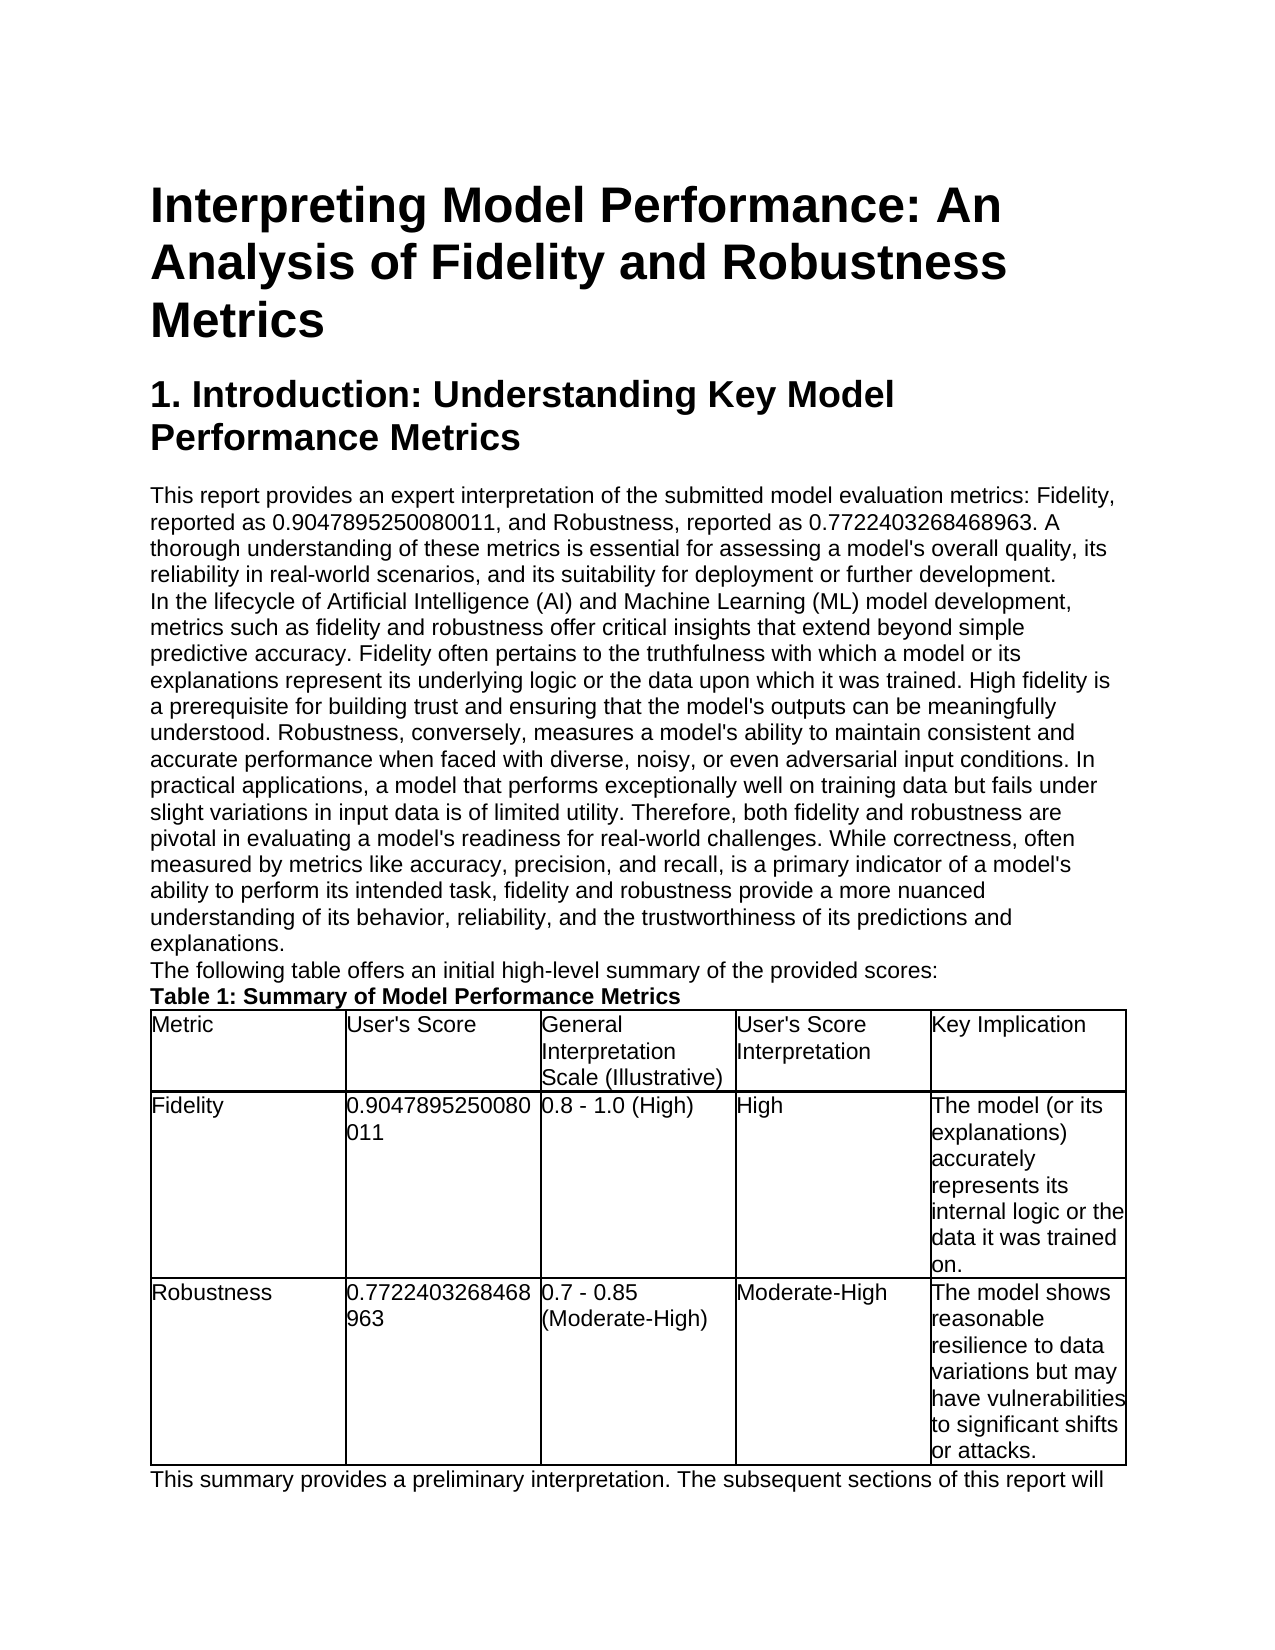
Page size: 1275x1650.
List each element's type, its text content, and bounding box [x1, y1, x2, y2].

table_cell 0.9047895250080011 [347, 1093, 540, 1277]
text The following table offers an initial high-level summary of the provided scores: [150, 957, 1125, 983]
table_cell The model shows reasonable resilience to data variations but may have vulnerabilities to significant shifts or attacks. [932, 1279, 1125, 1463]
table_cell 0.8 - 1.0 (High) [542, 1093, 735, 1277]
table_header Metric [152, 1011, 345, 1090]
table_header General Interpretation Scale (Illustrative) [542, 1011, 735, 1090]
table_header Key Implication [932, 1011, 1125, 1090]
table_cell 0.7 - 0.85 (Moderate-High) [542, 1279, 735, 1463]
table_header User's Score Interpretation [737, 1011, 930, 1090]
subtitle 1. Introduction: Understanding Key Model Performance Metrics [150, 372, 1125, 459]
table_cell The model (or its explanations) accurately represents its internal logic or the data it was trained on. [932, 1093, 1125, 1277]
table_cell Fidelity [152, 1093, 345, 1277]
table_cell Robustness [152, 1279, 345, 1463]
table_cell 0.7722403268468963 [347, 1279, 540, 1463]
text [150, 1466, 1125, 1492]
table_header User's Score [347, 1011, 540, 1090]
text This report provides an expert interpretation of the submitted model evaluation metrics: Fidelity, reported as 0.9047895250080011, and Robustness, reported as 0.7722403268468963. A thorough understanding of these metrics is essential for assessing a model's overall quality, its reliability in real-world scenarios, and its suitability for deployment or further development. [150, 482, 1125, 588]
text Table 1: Summary of Model Performance Metrics [150, 983, 1125, 1009]
text In the lifecycle of Artificial Intelligence (AI) and Machine Learning (ML) model development, metrics such as fidelity and robustness offer critical insights that extend beyond simple predictive accuracy. Fidelity often pertains to the truthfulness with which a model or its explanations represent its underlying logic or the data upon which it was trained. High fidelity is a prerequisite for building trust and ensuring that the model's outputs can be meaningfully understood. Robustness, conversely, measures a model's ability to maintain consistent and accurate performance when faced with diverse, noisy, or even adversarial input conditions. In practical applications, a model that performs exceptionally well on training data but fails under slight variations in input data is of limited utility. Therefore, both fidelity and robustness are pivotal in evaluating a model's readiness for real-world challenges. While correctness, often measured by metrics like accuracy, precision, and recall, is a primary indicator of a model's ability to perform its intended task, fidelity and robustness provide a more nuanced understanding of its behavior, reliability, and the trustworthiness of its predictions and explanations. [150, 588, 1125, 957]
subtitle Interpreting Model Performance: An Analysis of Fidelity and Robustness Metrics [150, 175, 1125, 347]
table_cell High [737, 1093, 930, 1277]
table_cell Moderate-High [737, 1279, 930, 1463]
